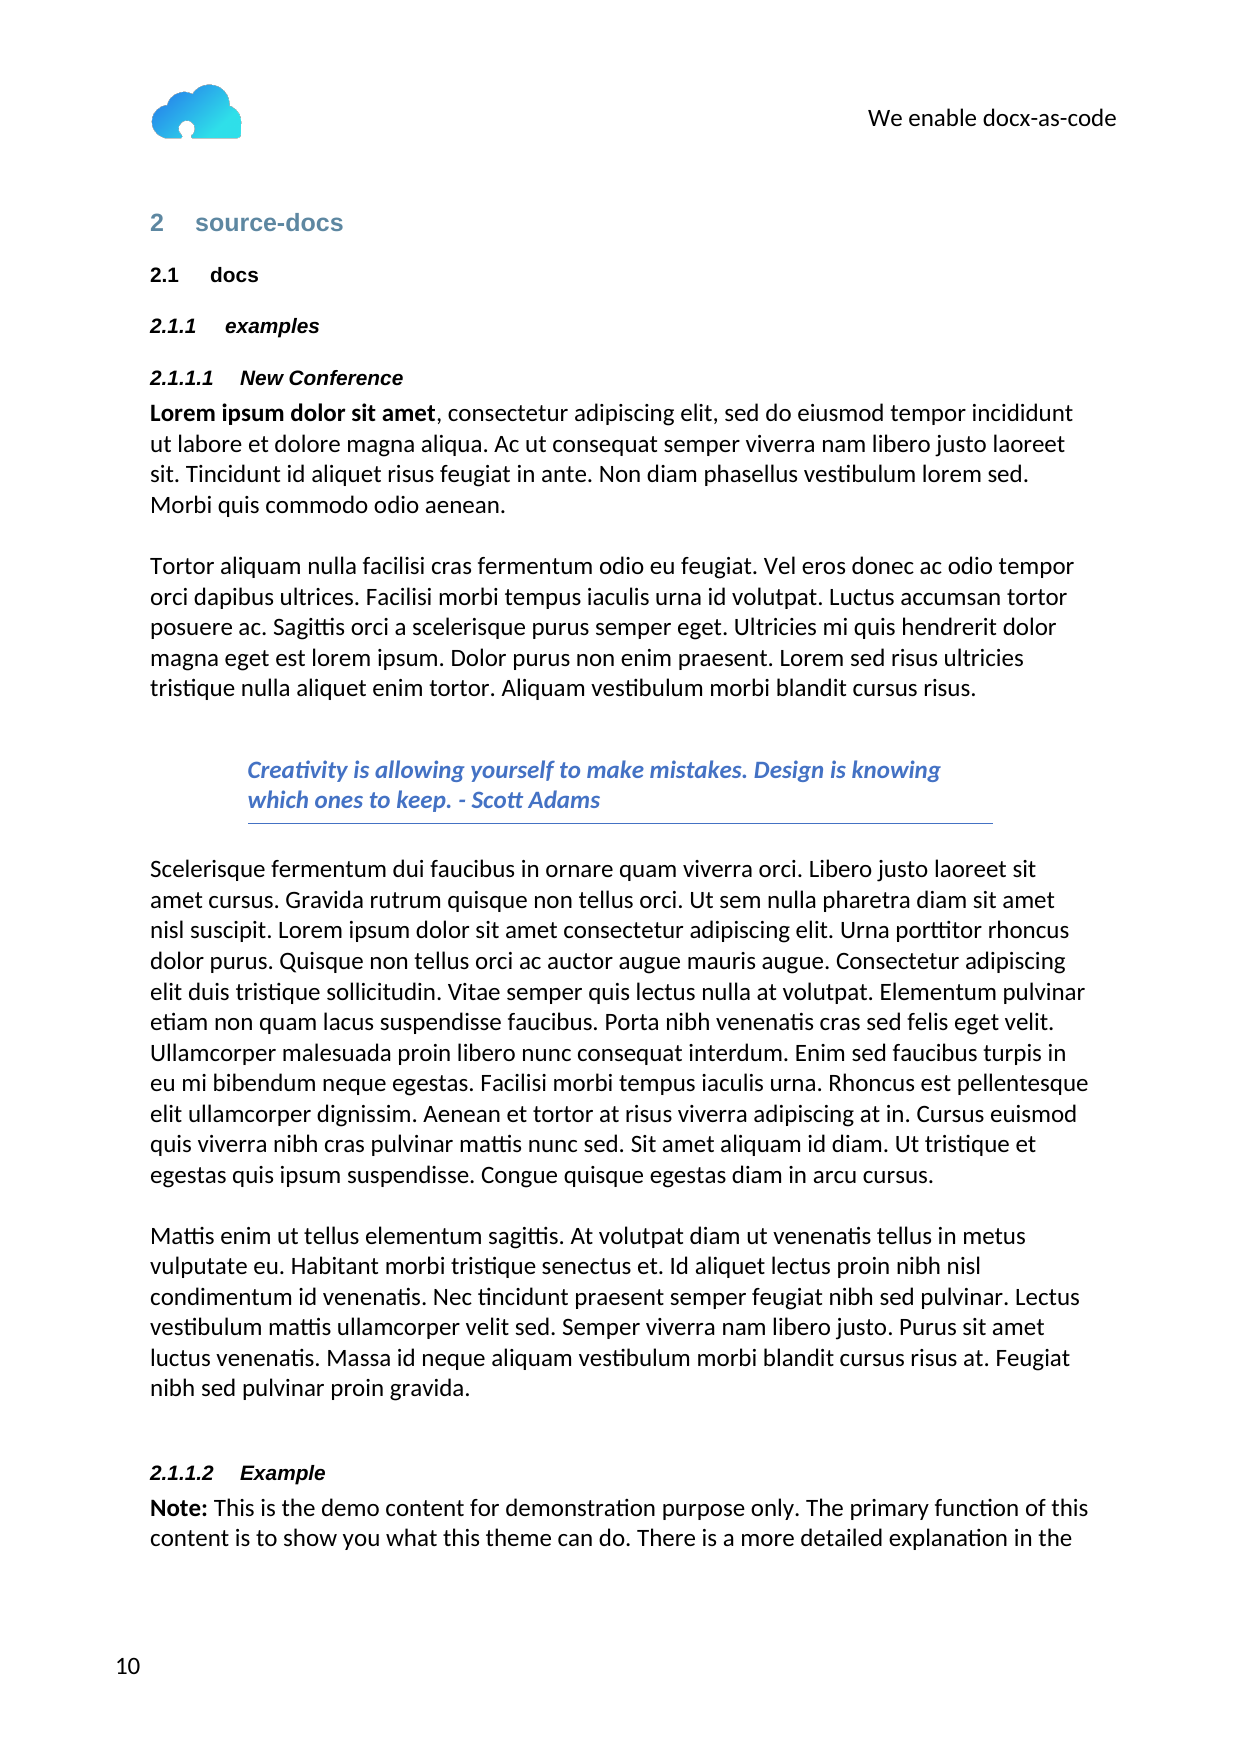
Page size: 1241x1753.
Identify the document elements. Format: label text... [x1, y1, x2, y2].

subtitle New Conference [150, 364, 1090, 391]
text Creativity is allowing yourself to make mistakes. Design is knowing which ones to keep. - Scott Adams [247, 754, 993, 824]
subtitle docs [150, 262, 1090, 287]
subtitle source-docs [150, 208, 1090, 237]
text Tortor aliquam nulla facilisi cras fermentum odio eu feugiat. Vel eros donec ac odio tempor orci dapibus ultrices. Facilisi morbi tempus iaculis urna id volutpat. Luctus accumsan tortor posuere ac. Sagittis orci a scelerisque purus semper eget. Ultricies mi quis hendrerit dolor magna eget est lorem ipsum. Dolor purus non enim praesent. Lorem sed risus ultricies tristique nulla aliquet enim tortor. Aliquam vestibulum morbi blandit cursus risus. [150, 550, 1090, 733]
text Lorem ipsum dolor sit amet, consectetur adipiscing elit, sed do eiusmod tempor incididunt ut labore et dolore magna aliqua. Ac ut consequat semper viverra nam libero justo laoreet sit. Tincidunt id aliquet risus feugiat in ante. Non diam phasellus vestibulum lorem sed. Morbi quis commodo odio aenean. [150, 397, 1090, 550]
text Scelerisque fermentum dui faucibus in ornare quam viverra orci. Libero justo laoreet sit amet cursus. Gravida rutrum quisque non tellus orci. Ut sem nulla pharetra diam sit amet nisl suscipit. Lorem ipsum dolor sit amet consectetur adipiscing elit. Urna porttitor rhoncus dolor purus. Quisque non tellus orci ac auctor augue mauris augue. Consectetur adipiscing elit duis tristique sollicitudin. Vitae semper quis lectus nulla at volutpat. Elementum pulvinar etiam non quam lacus suspendisse faucibus. Porta nibh venenatis cras sed felis eget velit. Ullamcorper malesuada proin libero nunc consequat interdum. Enim sed faucibus turpis in eu mi bibendum neque egestas. Facilisi morbi tempus iaculis urna. Rhoncus est pellentesque elit ullamcorper dignissim. Aenean et tortor at risus viverra adipiscing at in. Cursus euismod quis viverra nibh cras pulvinar mattis nunc sed. Sit amet aliquam id diam. Ut tristique et egestas quis ipsum suspendisse. Congue quisque egestas diam in arcu cursus. [150, 854, 1090, 1220]
subtitle examples [150, 312, 1090, 339]
subtitle Example [150, 1458, 1090, 1486]
picture [150, 73, 243, 153]
text Mattis enim ut tellus elementum sagittis. At volutpat diam ut venenatis tellus in metus vulputate eu. Habitant morbi tristique senectus et. Id aliquet lectus proin nibh nisl condimentum id venenatis. Nec tincidunt praesent semper feugiat nibh sed pulvinar. Lectus vestibulum mattis ullamcorper velit sed. Semper viverra nam libero justo. Purus sit amet luctus venenatis. Massa id neque aliquam vestibulum morbi blandit cursus risus at. Feugiat nibh sed pulvinar proin gravida. [150, 1220, 1090, 1433]
